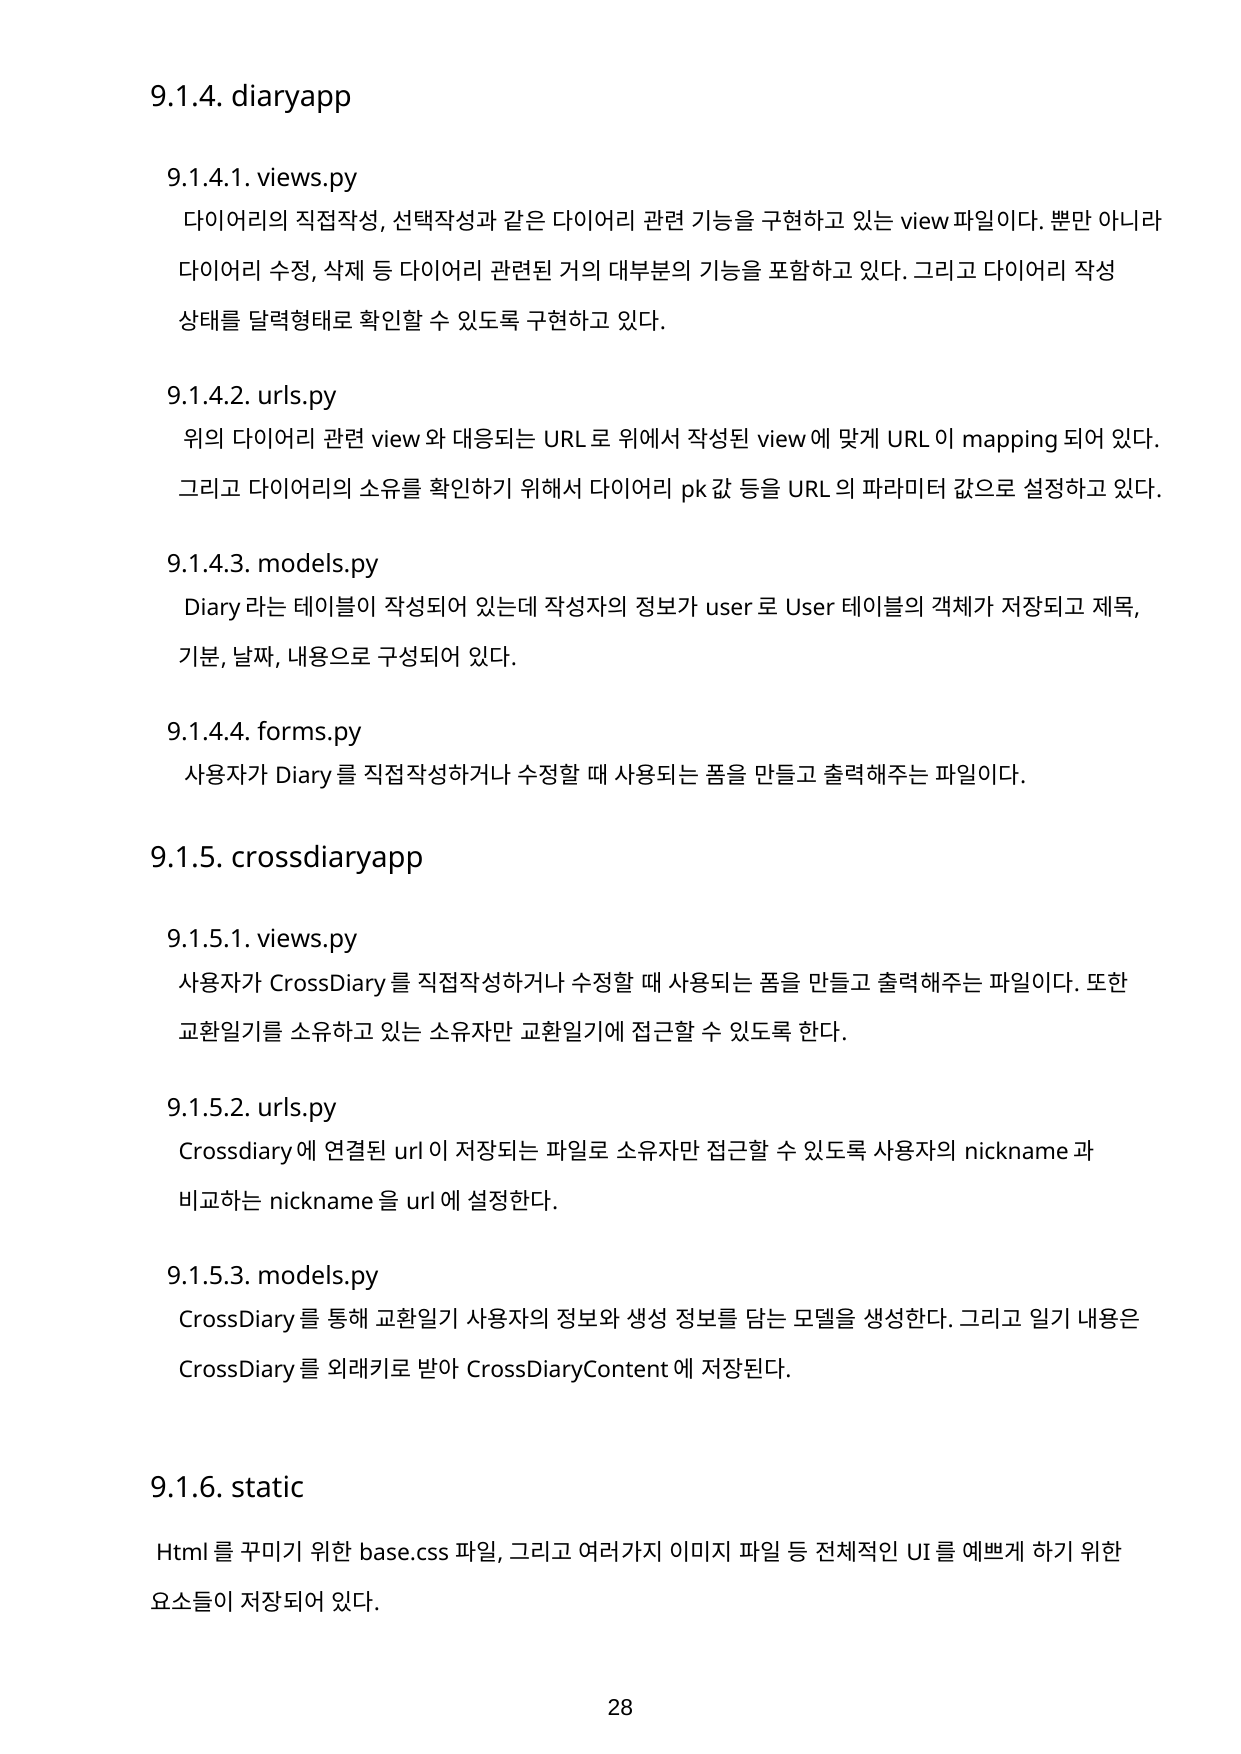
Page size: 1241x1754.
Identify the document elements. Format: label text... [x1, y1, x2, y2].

text 사용자가 CrossDiary를 직접작성하거나 수정할 때 사용되는 폼을 만들고 출력해주는 파일이다. 또한 교환일기를 소유하고 있는 소유자만 교환일기에 접근할 수 있도록 한다. [178, 964, 1165, 1048]
subtitle 9.1.4.1. views.py [167, 159, 1142, 193]
text Diary라는 테이블이 작성되어 있는데 작성자의 정보가 user로 User 테이블의 객체가 저장되고 제목, 기분, 날짜, 내용으로 구성되어 있다. [178, 589, 1165, 672]
subtitle 9.1.4.4. forms.py [167, 714, 1142, 748]
subtitle 9.1.5.3. models.py [167, 1257, 1142, 1292]
subtitle 9.1.5. crossdiaryapp [98, 837, 1142, 876]
text CrossDiary를 통해 교환일기 사용자의 정보와 생성 정보를 담는 모델을 생성한다. 그리고 일기 내용은 CrossDiary를 외래키로 받아 CrossDiaryContent에 저장된다. [178, 1301, 1165, 1384]
text Html를 꾸미기 위한 base.css 파일, 그리고 여러가지 이미지 파일 등 전체적인 UI를 예쁘게 하기 위한 요소들이 저장되어 있다. [150, 1534, 1165, 1617]
subtitle 9.1.5.1. views.py [167, 921, 1142, 955]
subtitle 9.1.4.2. urls.py [167, 378, 1142, 412]
text 사용자가 Diary를 직접작성하거나 수정할 때 사용되는 폼을 만들고 출력해주는 파일이다. [178, 757, 1165, 791]
subtitle 9.1.5.2. urls.py [167, 1089, 1142, 1123]
text 다이어리의 직접작성, 선택작성과 같은 다이어리 관련 기능을 구현하고 있는 view파일이다. 뿐만 아니라 다이어리 수정, 삭제 등 다이어리 관련된 거의 대부분의 기능을 포함하고 있다. 그리고 다이어리 작성 상태를 달력형태로 확인할 수 있도록 구현하고 있다. [178, 203, 1165, 336]
subtitle 9.1.4. diaryapp [98, 75, 1142, 115]
text 위의 다이어리 관련 view와 대응되는 URL로 위에서 작성된 view에 맞게 URL이 mapping되어 있다. 그리고 다이어리의 소유를 확인하기 위해서 다이어리 pk값 등을 URL의 파라미터 값으로 설정하고 있다. [178, 421, 1165, 504]
subtitle 9.1.4.3. models.py [167, 546, 1142, 580]
text Crossdiary에 연결된 url이 저장되는 파일로 소유자만 접근할 수 있도록 사용자의 nickname과 비교하는 nickname을 url에 설정한다. [178, 1133, 1165, 1216]
subtitle 9.1.6. static [98, 1466, 1142, 1506]
